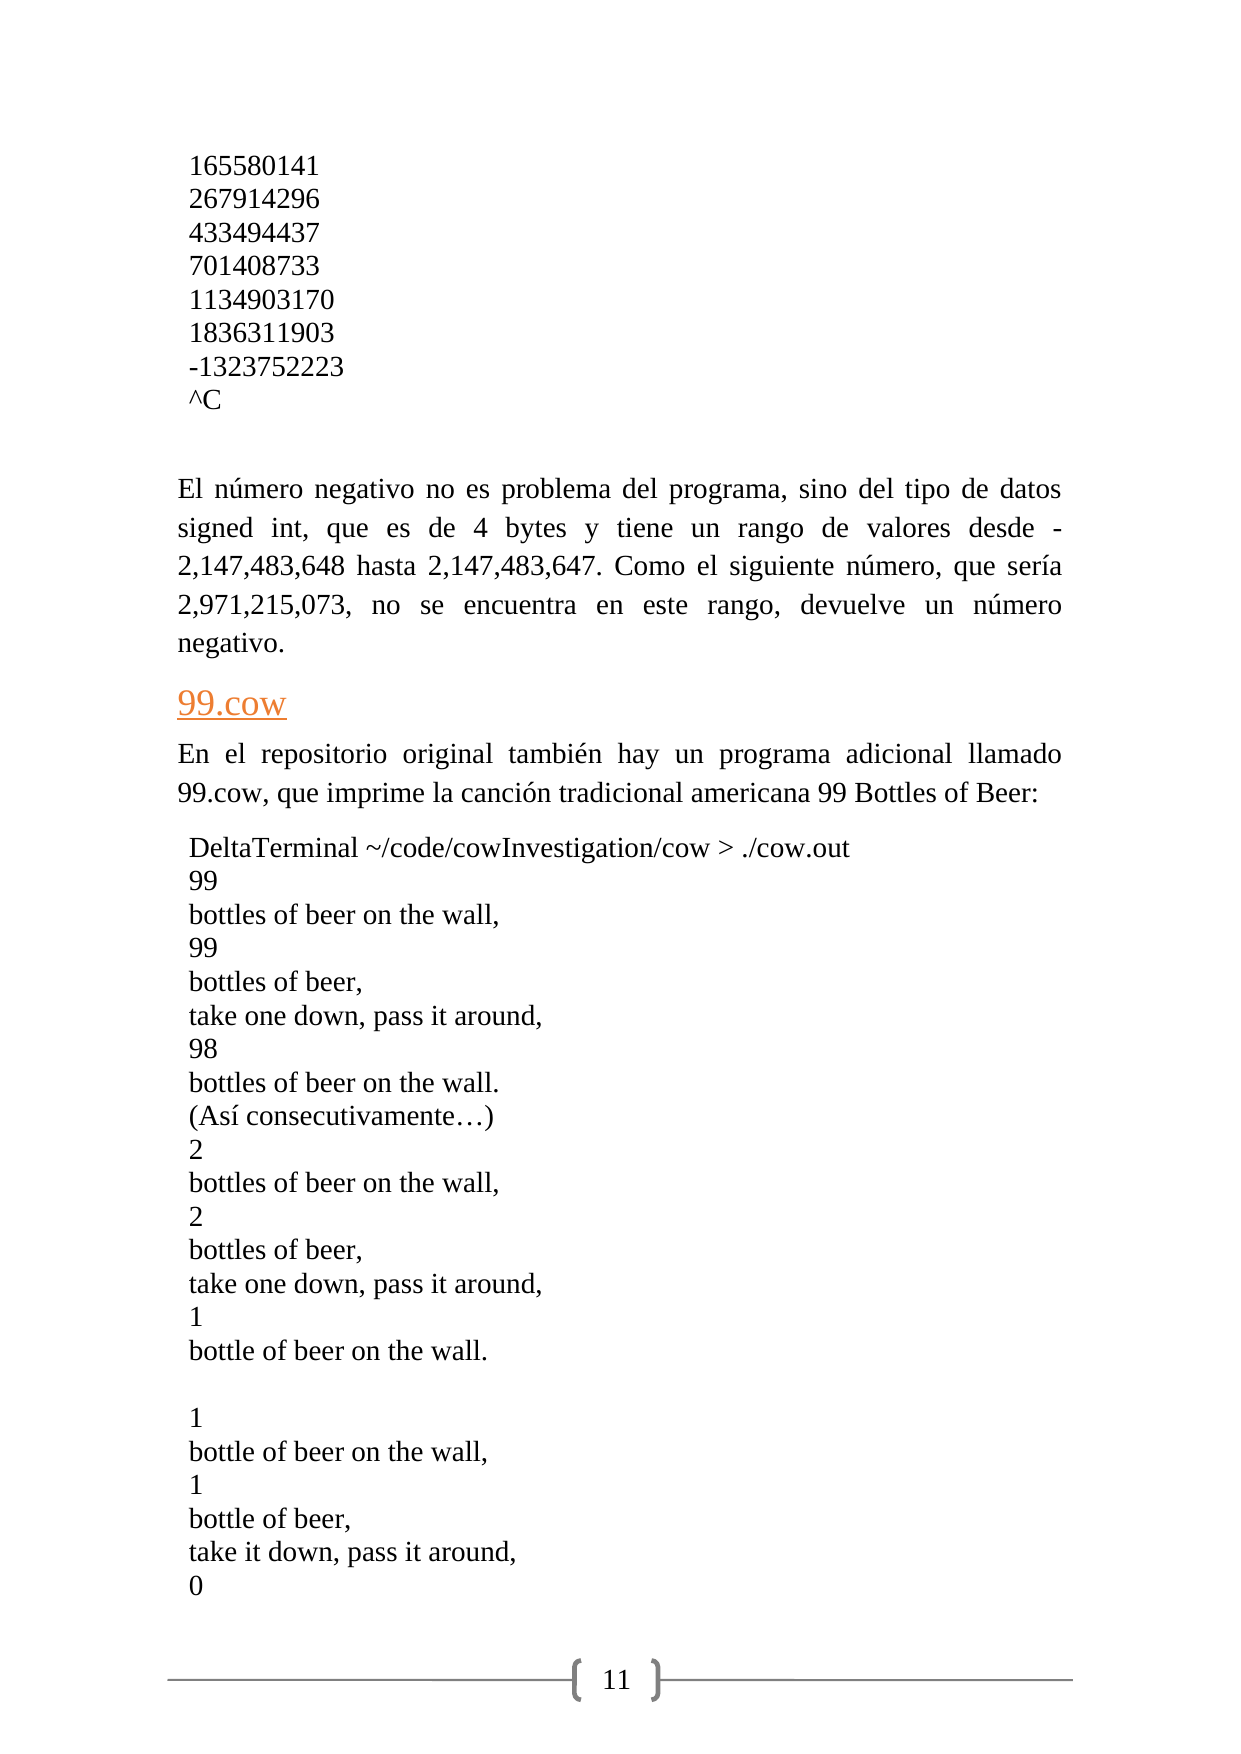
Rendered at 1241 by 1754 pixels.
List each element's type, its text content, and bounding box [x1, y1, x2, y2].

table_cell 165580141 [177, 148, 1062, 181]
subtitle 99.cow [177, 681, 1063, 724]
table_cell 267914296 [177, 181, 1062, 215]
table_cell bottles of beer, [177, 964, 1062, 998]
table_cell 98 [177, 1031, 1062, 1065]
table_header DeltaTerminal ~/code/cowInvestigation/cow > ./cow.out [177, 830, 1062, 863]
table_cell 99 [177, 864, 1062, 897]
table_cell 433494437 [177, 215, 1062, 248]
table_cell 1134903170 [177, 282, 1062, 315]
text El número negativo no es problema del programa, sino del tipo de datos signed int, que es de 4 bytes y tiene un rango de valores desde -2,147,483,648 hasta 2,147,483,647. Como el siguiente número, que sería 2,971,215,073, no se encuentra en este rango, devuelve un número negativo. [177, 471, 1063, 659]
table_cell 701408733 [177, 248, 1062, 282]
text En el repositorio original también hay un programa adicional llamado 99.cow, que imprime la canción tradicional americana 99 Bottles of Beer: [177, 736, 1063, 808]
table_cell bottles of beer on the wall, [177, 897, 1062, 931]
table_cell 1836311903 [177, 315, 1062, 349]
table_cell take one down, pass it around, [177, 998, 1062, 1031]
table_cell -1323752223 ^C [177, 349, 1062, 416]
table_cell 99 [177, 931, 1062, 964]
